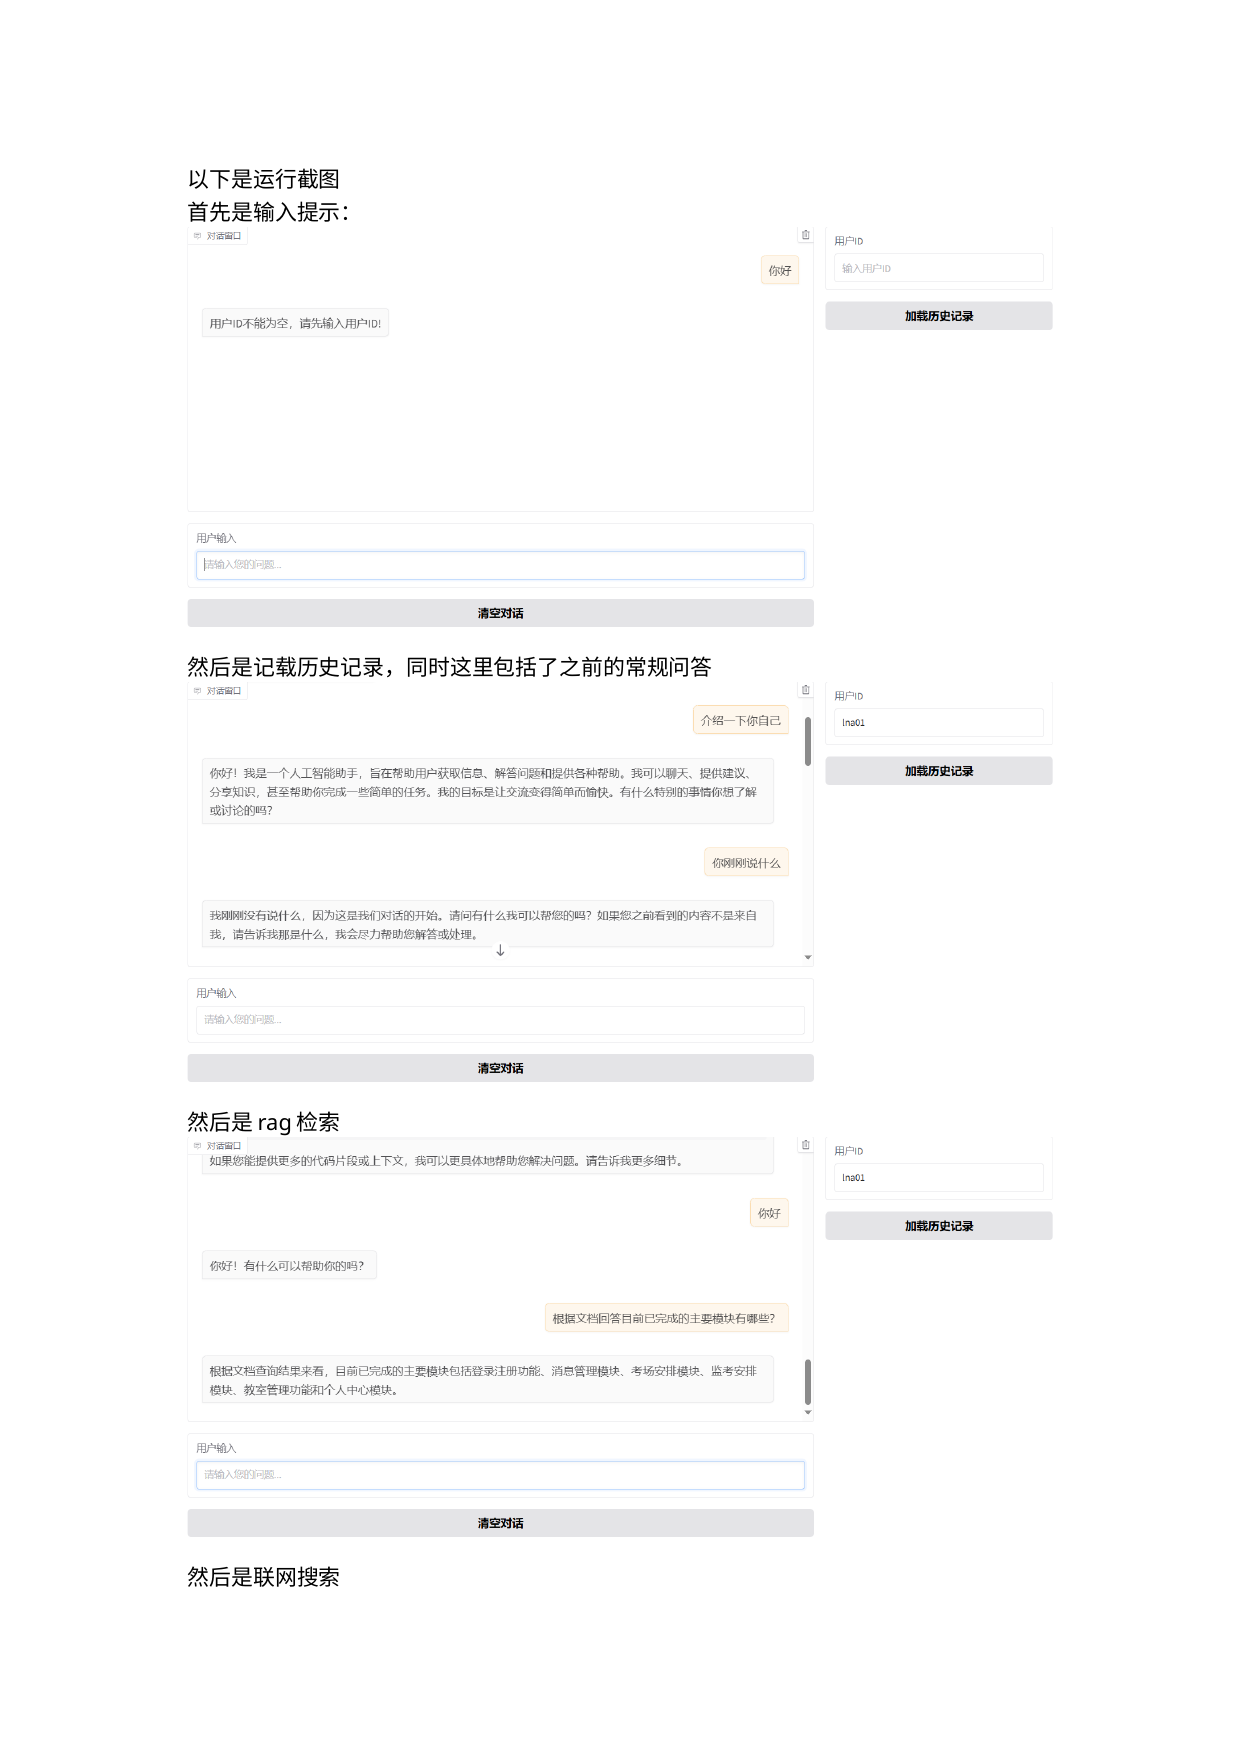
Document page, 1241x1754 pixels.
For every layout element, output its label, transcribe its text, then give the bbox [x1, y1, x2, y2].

picture [187, 1137, 1053, 1537]
picture [187, 682, 1053, 1082]
text 然后是联网搜索 [187, 1559, 1053, 1592]
text 首先是输入提示： [187, 194, 1053, 227]
text 然后是记载历史记录，同时这里包括了之前的常规问答 [187, 649, 1053, 682]
text 然后是rag检索 [187, 1104, 1053, 1137]
picture [187, 227, 1053, 627]
text 以下是运行截图 [187, 162, 1053, 194]
